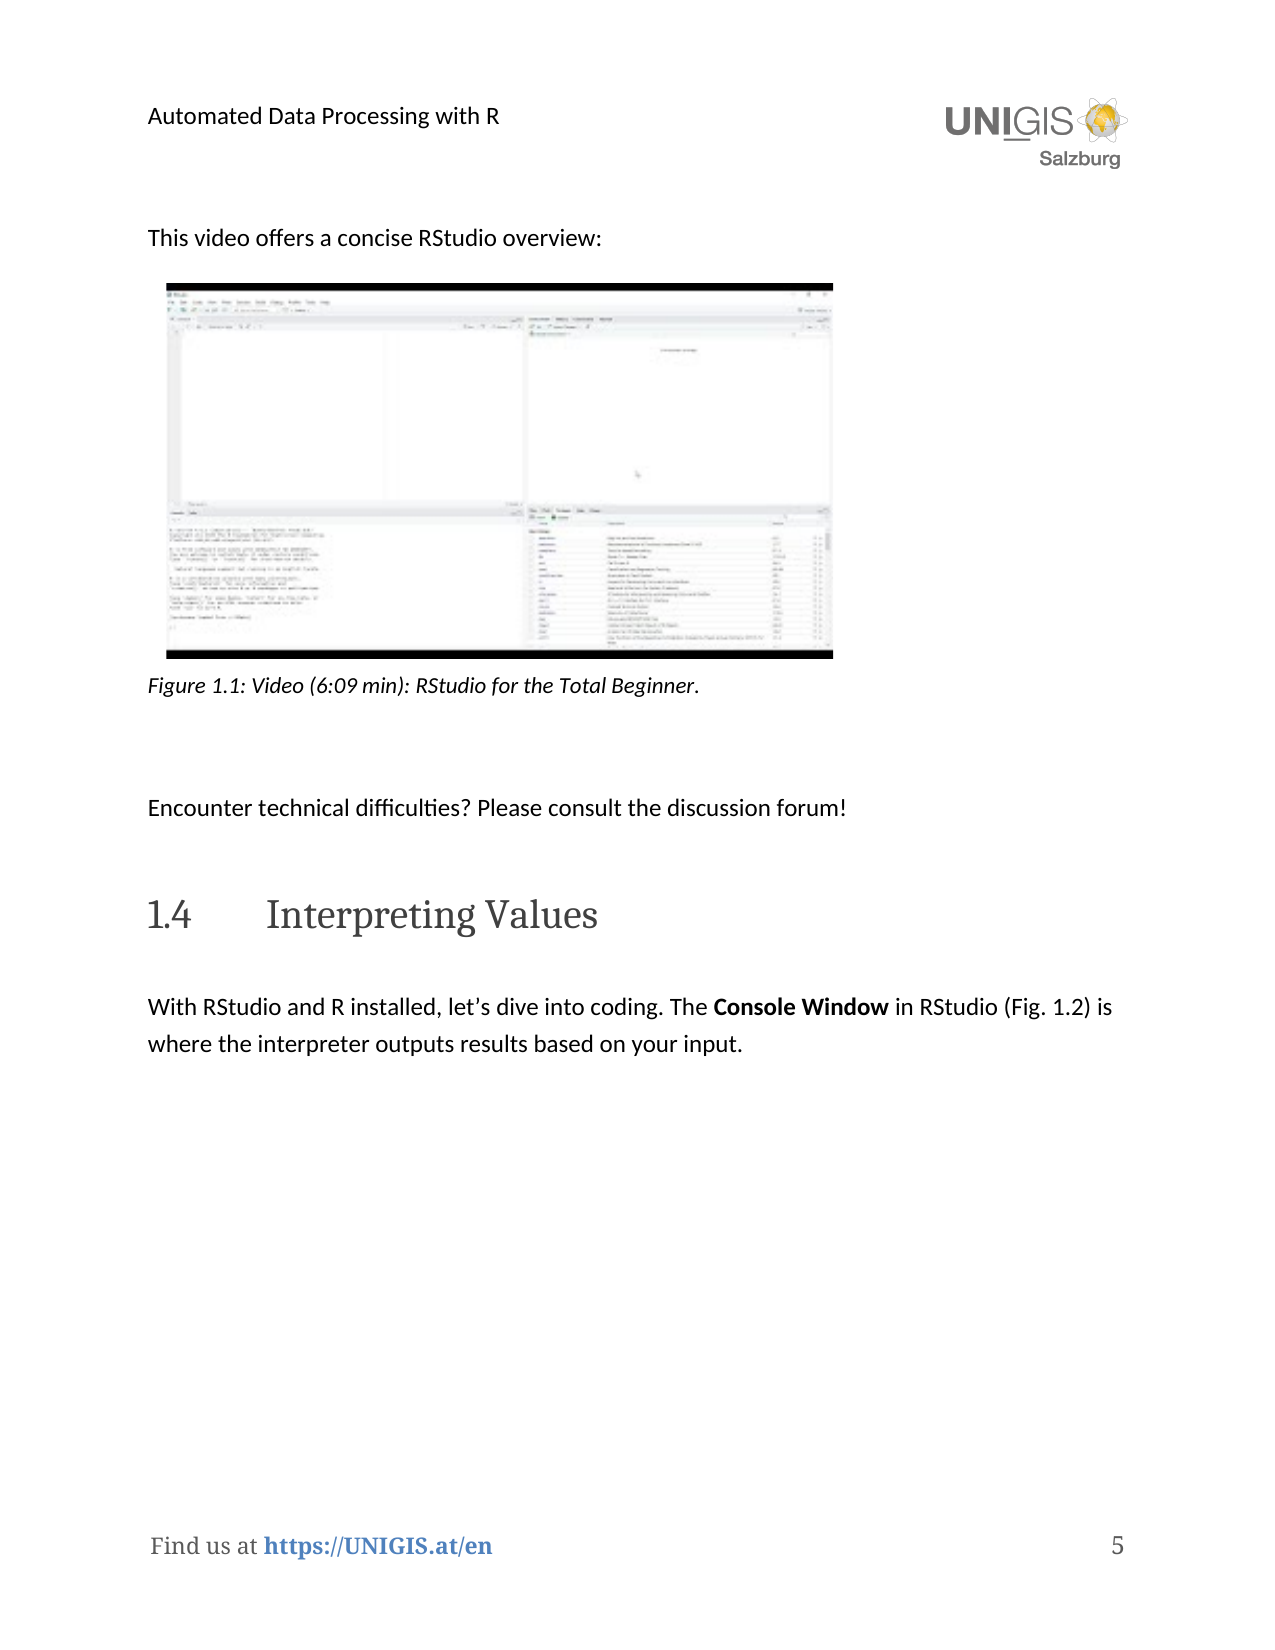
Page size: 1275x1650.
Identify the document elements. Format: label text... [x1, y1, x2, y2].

subtitle 1.4 Interpreting Values [148, 891, 1127, 939]
text This video offers a concise RStudio overview: [148, 222, 1127, 253]
text Figure 1.1: Video (6:09 min): RStudio for the Total Beginner. [148, 671, 1127, 699]
picture [946, 98, 1128, 169]
text With RStudio and R installed, let’s dive into coding. The Console Window in RStudio (Fig. 1.2) is where the interpreter outputs results based on your input. [148, 991, 1127, 1058]
text Encounter technical difficulties? Please consult the discussion forum! [148, 792, 1127, 823]
picture [166, 283, 834, 659]
